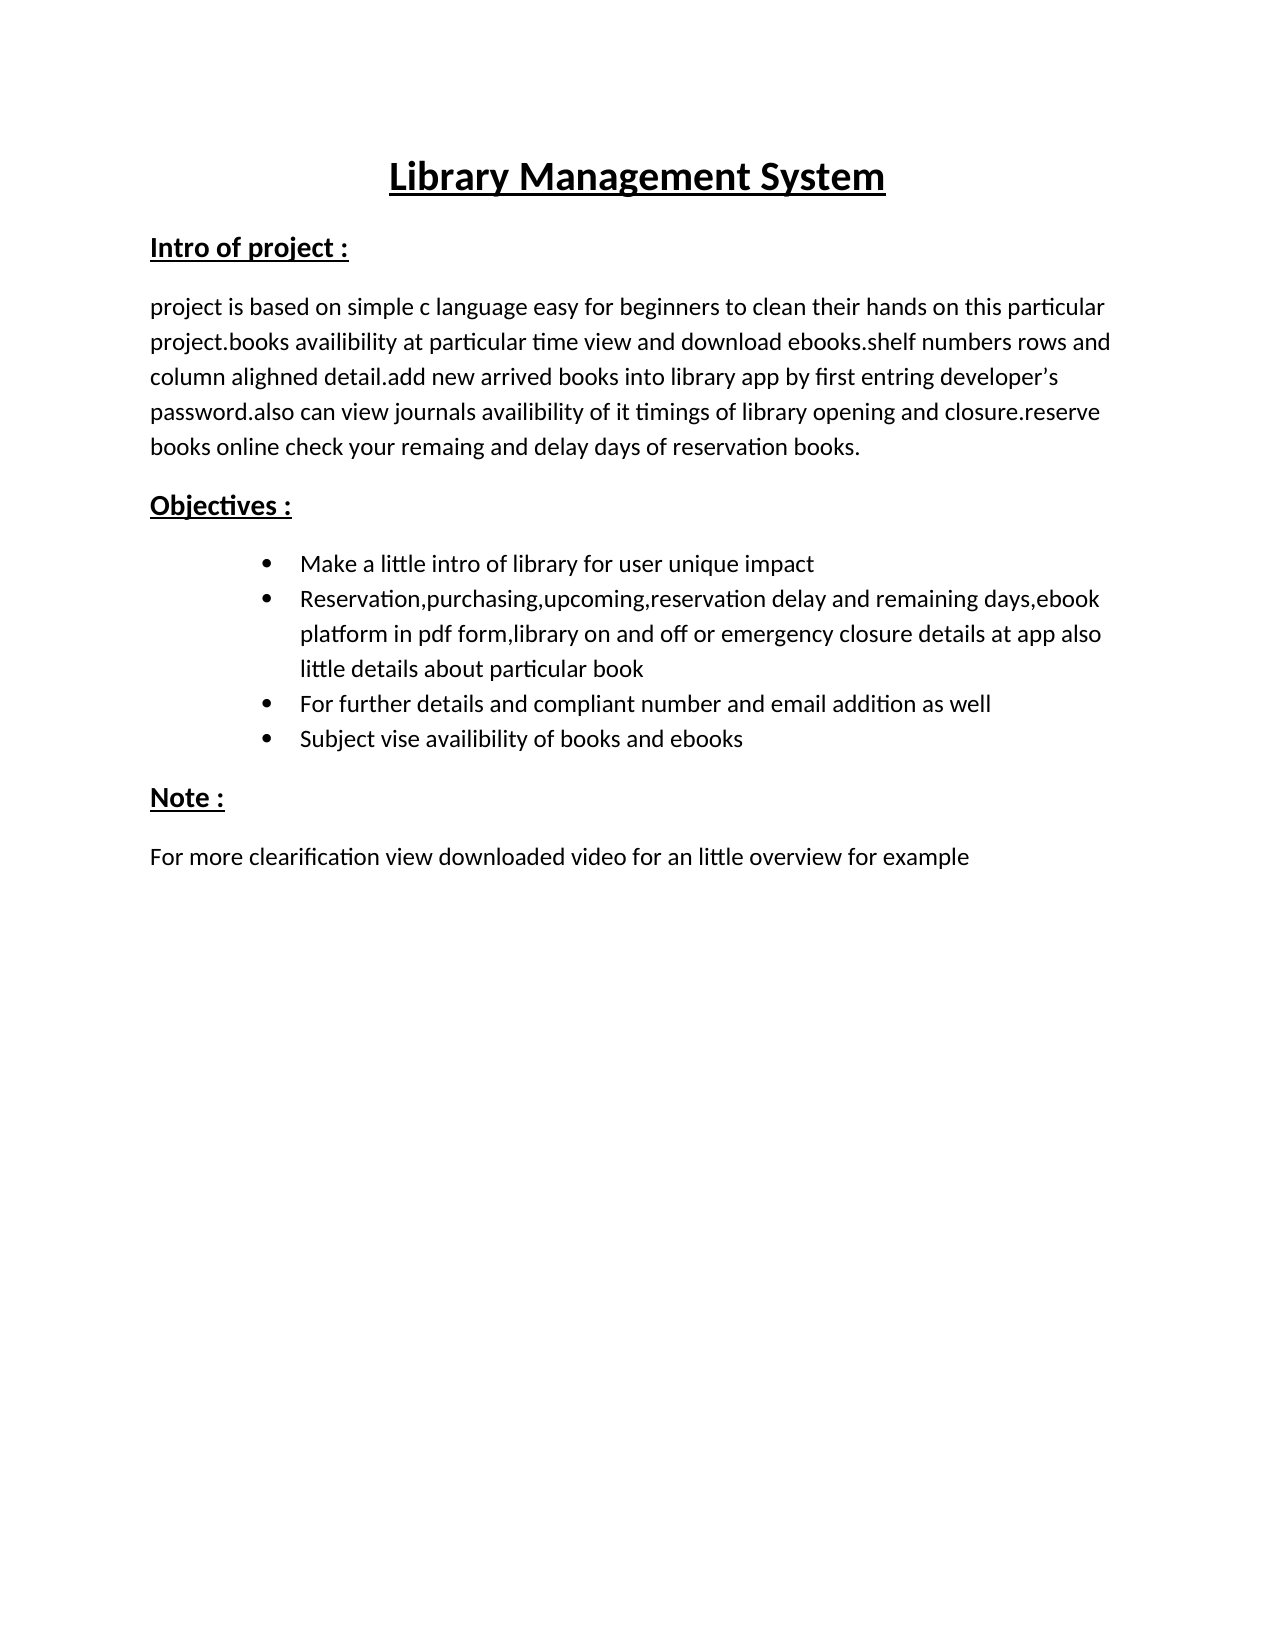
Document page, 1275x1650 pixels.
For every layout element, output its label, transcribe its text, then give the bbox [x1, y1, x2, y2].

list For further details and compliant number and email addition as well [262, 689, 1125, 719]
text project is based on simple c language easy for beginners to clean their hands on this particular project.books availibility at particular time view and download ebooks.shelf numbers rows and column alighned detail.add new arrived books into library app by first entring developer’s password.also can view journals availibility of it timings of library opening and closure.reserve books online check your remaing and delay days of reservation books. [150, 291, 1125, 462]
list Subject vise availibility of books and ebooks [262, 724, 1125, 754]
list Reservation,purchasing,upcoming,reservation delay and remaining days,ebook platform in pdf form,library on and off or emergency closure details at app also little details about particular book [262, 584, 1125, 684]
list Make a little intro of library for user unique impact [262, 549, 1125, 579]
text For more clearification view downloaded video for an little overview for example [150, 841, 1125, 872]
text Note : [150, 779, 1125, 815]
text Library Management System [150, 150, 1125, 201]
text Objectives : [150, 487, 1125, 522]
text Intro of project : [150, 229, 1125, 265]
